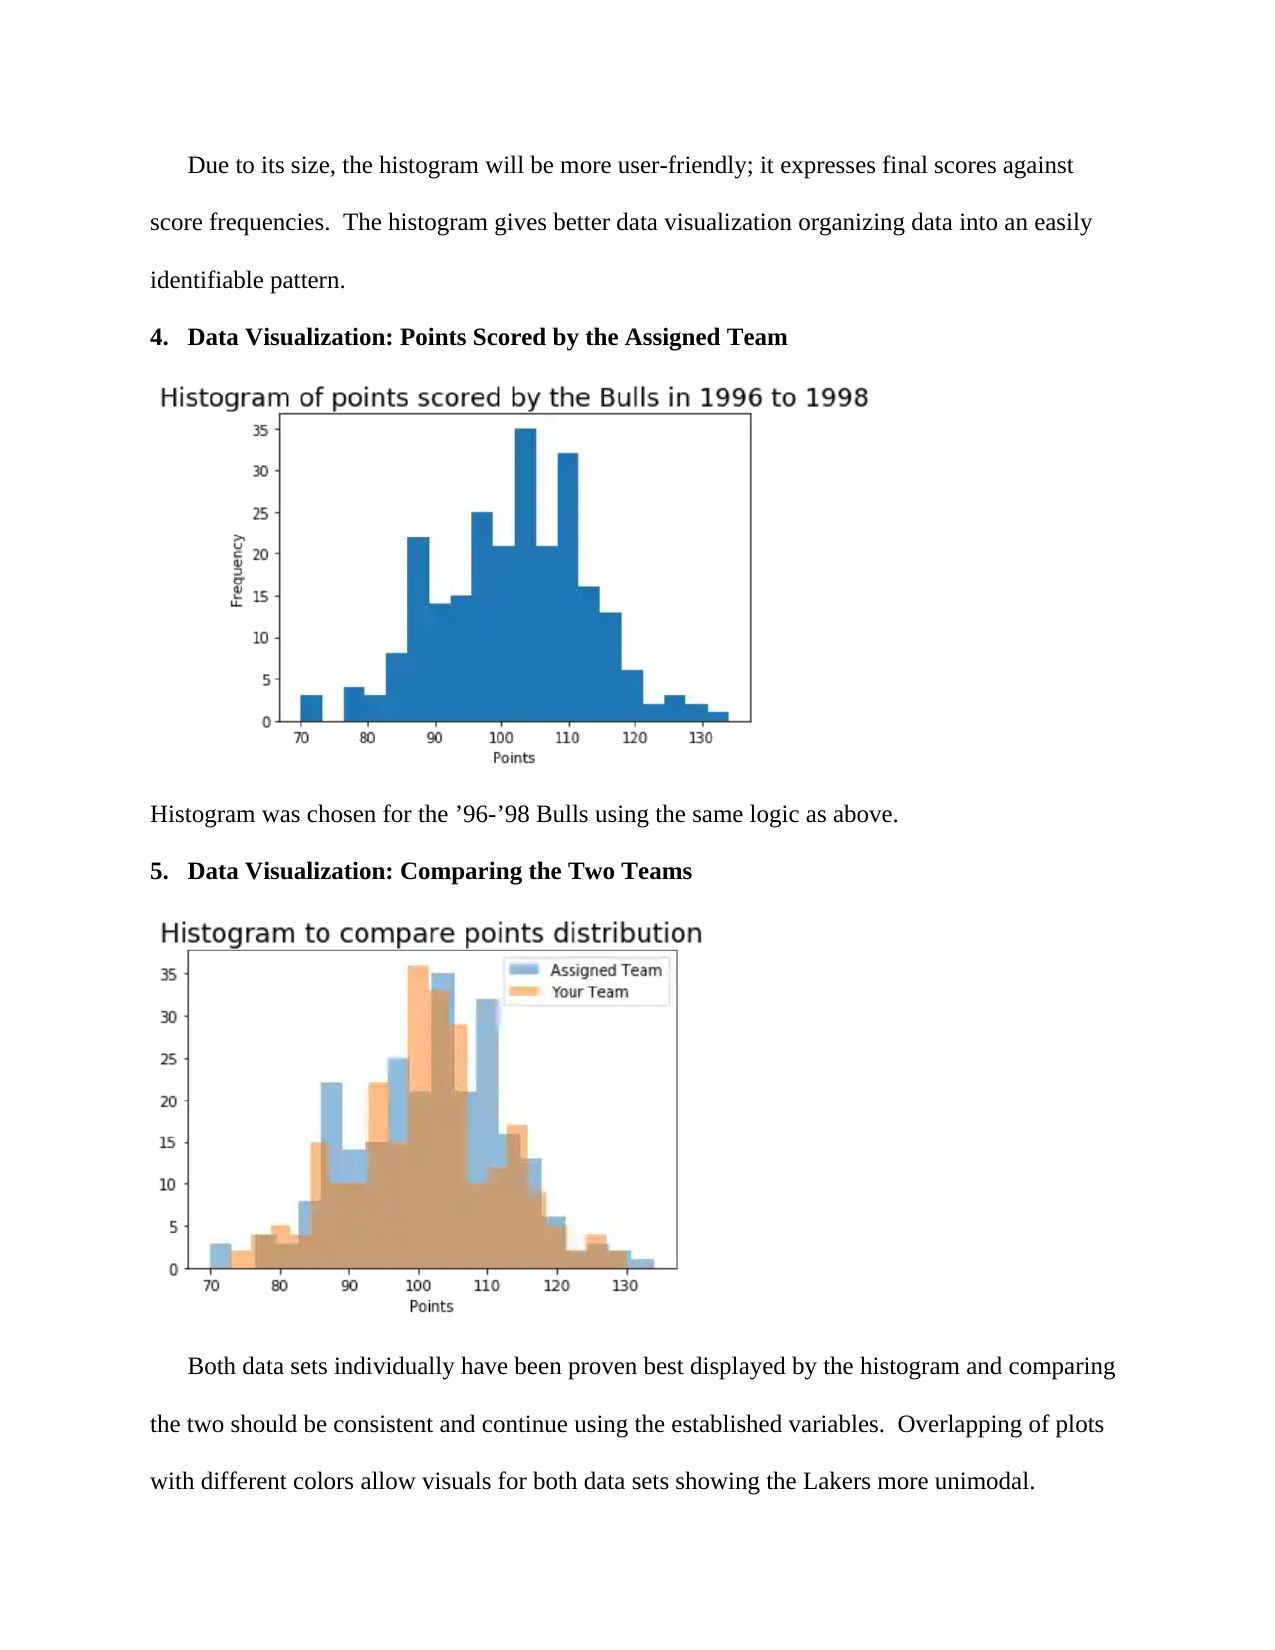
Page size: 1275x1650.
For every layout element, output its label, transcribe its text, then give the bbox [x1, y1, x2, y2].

picture [150, 913, 713, 1325]
picture [150, 380, 877, 773]
text Due to its size, the histogram will be more user-friendly; it expresses final scores against score frequencies. The histogram gives better data visualization organizing data into an easily identifiable pattern. [150, 150, 1125, 294]
text Histogram was chosen for the ’96-’98 Bulls using the same logic as above. [150, 799, 1125, 828]
subtitle Data Visualization: Comparing the Two Teams [150, 856, 1125, 885]
subtitle Data Visualization: Points Scored by the Assigned Team [150, 322, 1125, 351]
text Both data sets individually have been proven best displayed by the histogram and comparing the two should be consistent and continue using the established variables. Overlapping of plots with different colors allow visuals for both data sets showing the Lakers more unimodal. [150, 1351, 1125, 1495]
